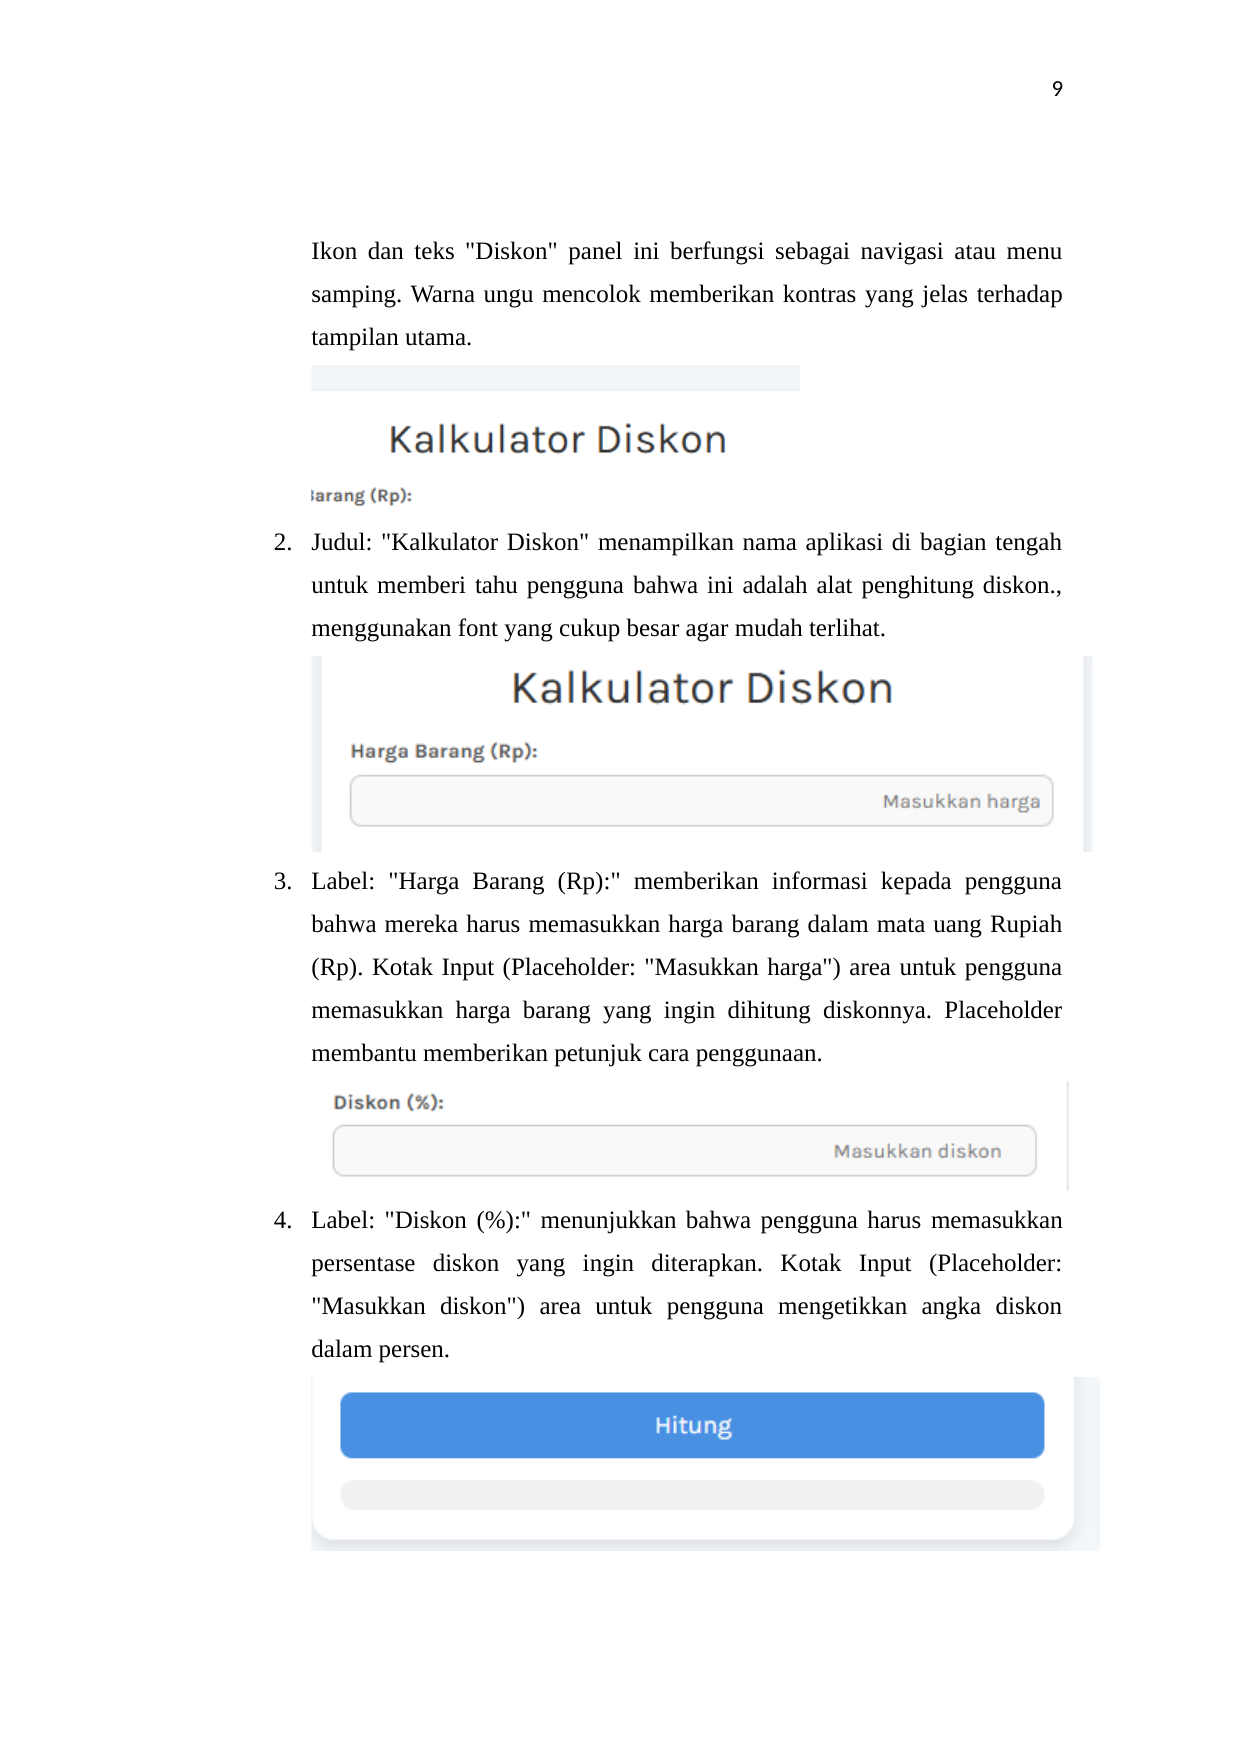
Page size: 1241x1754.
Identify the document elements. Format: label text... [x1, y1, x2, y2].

picture [311, 1377, 1101, 1551]
picture [311, 1081, 1070, 1191]
list Label: "Diskon (%):" menunjukkan bahwa pengguna harus memasukkan persentase diskon yang ingin diterapkan. Kotak Input (Placeholder: "Masukkan diskon") area untuk pengguna mengetikkan angka diskon dalam persen. [274, 1205, 1063, 1363]
list Ikon dan teks "Diskon" panel ini berfungsi sebagai navigasi atau menu samping. Warna ungu mencolok memberikan kontras yang jelas terhadap tampilan utama. [311, 236, 1063, 351]
list Label: "Harga Barang (Rp):" memberikan informasi kepada pengguna bahwa mereka harus memasukkan harga barang dalam mata uang Rupiah (Rp). Kotak Input (Placeholder: "Masukkan harga") area untuk pengguna memasukkan harga barang yang ingin dihitung diskonnya. Placeholder membantu memberikan petunjuk cara penggunaan. [274, 866, 1063, 1067]
list Judul: "Kalkulator Diskon" menampilkan nama aplikasi di bagian tengah untuk memberi tahu pengguna bahwa ini adalah alat penghitung diskon., menggunakan font yang cukup besar agar mudah terlihat. [274, 527, 1063, 642]
picture [311, 365, 801, 514]
picture [311, 656, 1093, 852]
